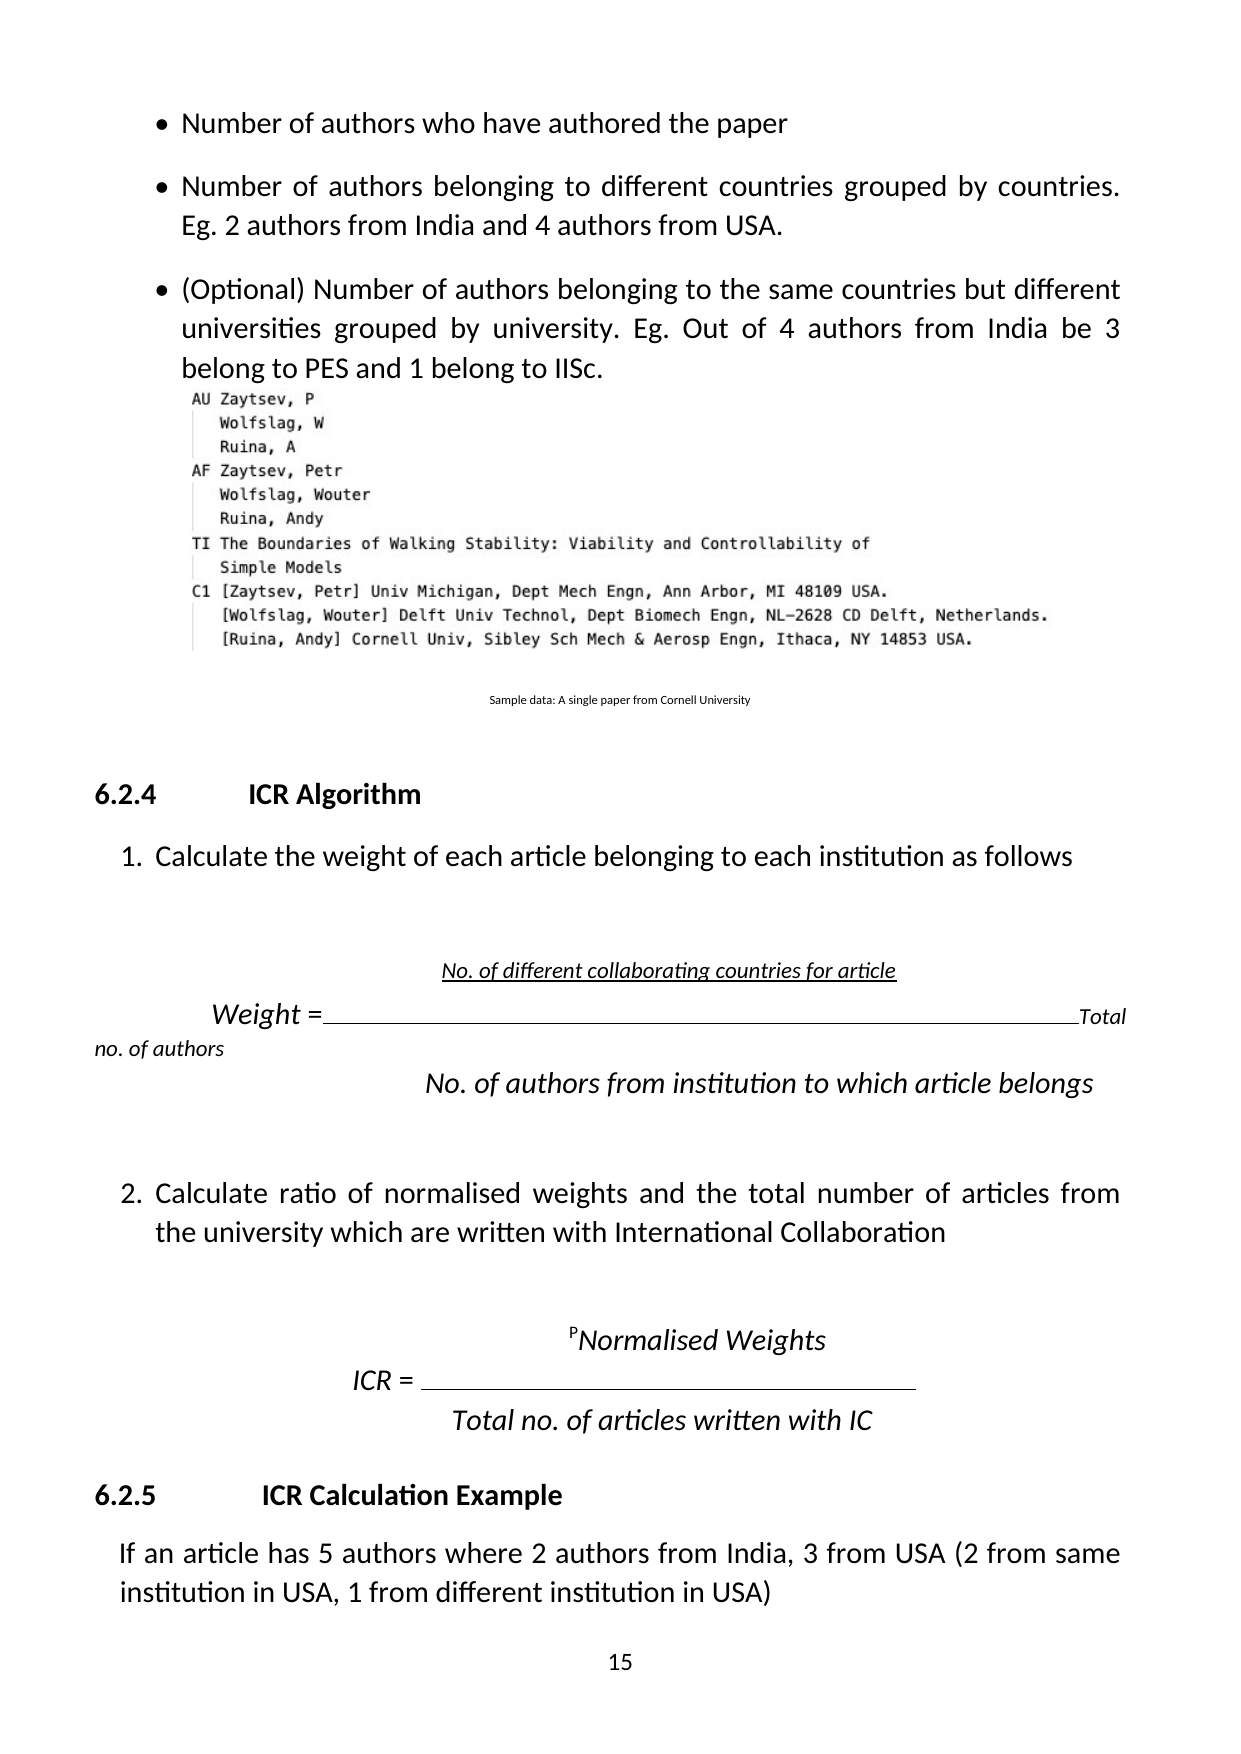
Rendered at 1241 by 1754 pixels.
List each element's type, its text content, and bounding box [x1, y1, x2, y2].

subtitle 6.2.4 ICR Algorithm [94, 775, 1120, 812]
text No. of different collaborating countries for article [441, 956, 1146, 984]
text PNormalised Weights [252, 1321, 1146, 1358]
list (Optional) Number of authors belonging to the same countries but different universities grouped by university. Eg. Out of 4 authors from India be 3 belong to PES and 1 belong to IISc. [154, 270, 1122, 386]
list Calculate the weight of each article belonging to each institution as follows [120, 837, 1122, 874]
text If an article has 5 authors where 2 authors from India, 3 from USA (2 from same institution in USA, 1 from different institution in USA) [118, 1534, 1122, 1610]
picture [181, 388, 1059, 651]
text Weight = Total no. of authors [94, 995, 1146, 1062]
subtitle 6.2.5 ICR Calculation Example [94, 1476, 1120, 1513]
list Number of authors who have authored the paper [154, 104, 1122, 141]
text No. of authors from institution to which article belongs [94, 1064, 1097, 1101]
list Number of authors belonging to different countries grouped by countries. Eg. 2 authors from India and 4 authors from USA. [154, 167, 1122, 243]
text Total no. of articles written with IC [451, 1401, 1029, 1438]
text Sample data: A single paper from Cornell University [94, 693, 1146, 708]
list Calculate ratio of normalised weights and the total number of articles from the university which are written with International Collaboration [120, 1174, 1122, 1250]
text ICR = [352, 1361, 1029, 1398]
